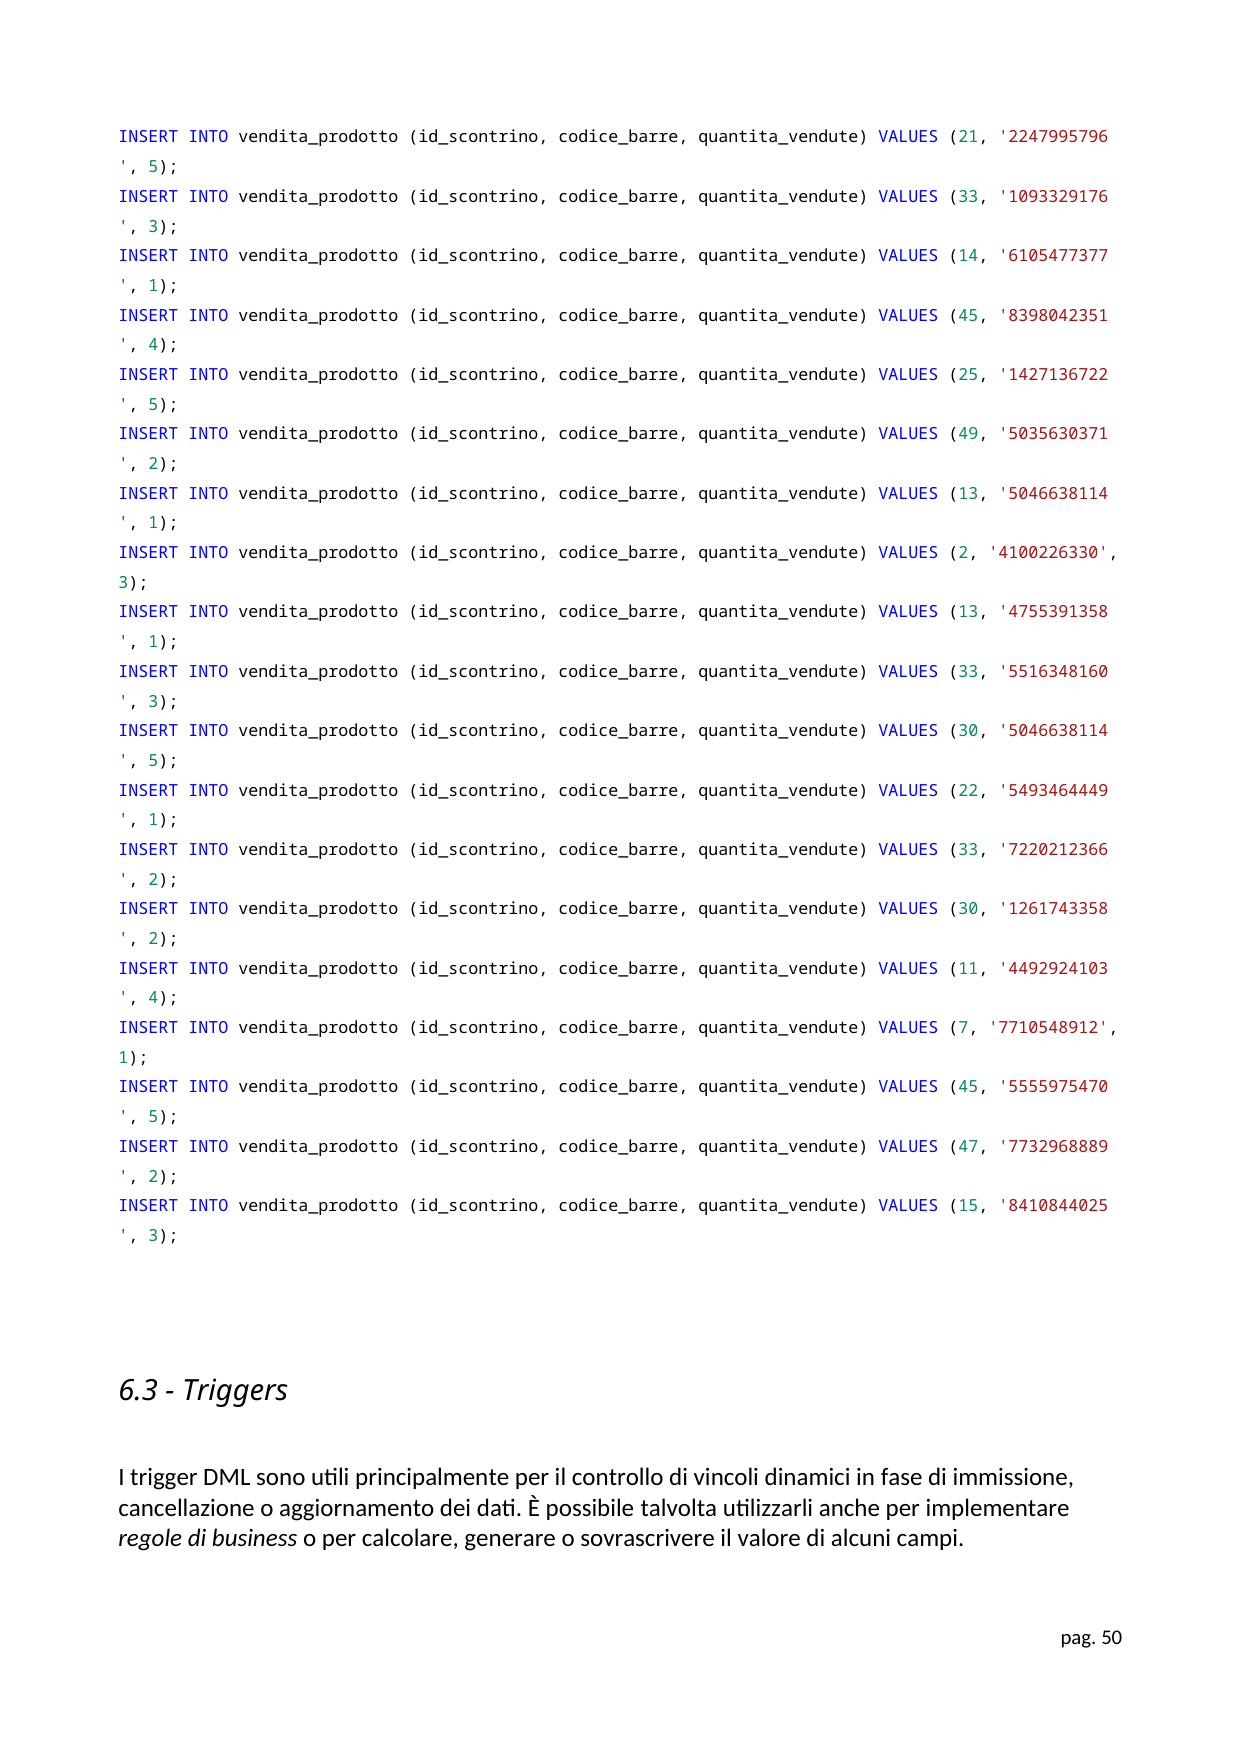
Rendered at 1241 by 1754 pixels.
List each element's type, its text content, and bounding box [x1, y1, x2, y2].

text I trigger DML sono utili principalmente per il controllo di vincoli dinamici in fase di immissione, [118, 1462, 1122, 1492]
text INSERT INTO vendita_prodotto (id_scontrino, codice_barre, quantita_vendute) VALUES (15, '8410844025', 3); [118, 1187, 1122, 1246]
text INSERT INTO vendita_prodotto (id_scontrino, codice_barre, quantita_vendute) VALUES (47, '7732968889', 2); [118, 1127, 1122, 1187]
text INSERT INTO vendita_prodotto (id_scontrino, codice_barre, quantita_vendute) VALUES (7, '7710548912', 1); [118, 1009, 1122, 1068]
text INSERT INTO vendita_prodotto (id_scontrino, codice_barre, quantita_vendute) VALUES (21, '2247995796', 5); [118, 118, 1122, 177]
subtitle 6.3 - Triggers [118, 1369, 1122, 1409]
text cancellazione o aggiornamento dei dati. È possibile talvolta utilizzarli anche per implementare [118, 1492, 1122, 1523]
text INSERT INTO vendita_prodotto (id_scontrino, codice_barre, quantita_vendute) VALUES (45, '5555975470', 5); [118, 1068, 1122, 1127]
text INSERT INTO vendita_prodotto (id_scontrino, codice_barre, quantita_vendute) VALUES (14, '6105477377', 1); [118, 237, 1122, 296]
text INSERT INTO vendita_prodotto (id_scontrino, codice_barre, quantita_vendute) VALUES (45, '8398042351', 4); [118, 296, 1122, 356]
text INSERT INTO vendita_prodotto (id_scontrino, codice_barre, quantita_vendute) VALUES (33, '5516348160', 3); [118, 652, 1122, 712]
text INSERT INTO vendita_prodotto (id_scontrino, codice_barre, quantita_vendute) VALUES (33, '7220212366', 2); [118, 831, 1122, 890]
text INSERT INTO vendita_prodotto (id_scontrino, codice_barre, quantita_vendute) VALUES (2, '4100226330', 3); [118, 534, 1122, 593]
text INSERT INTO vendita_prodotto (id_scontrino, codice_barre, quantita_vendute) VALUES (22, '5493464449', 1); [118, 771, 1122, 831]
text INSERT INTO vendita_prodotto (id_scontrino, codice_barre, quantita_vendute) VALUES (25, '1427136722', 5); [118, 356, 1122, 415]
text INSERT INTO vendita_prodotto (id_scontrino, codice_barre, quantita_vendute) VALUES (33, '1093329176', 3); [118, 177, 1122, 237]
text INSERT INTO vendita_prodotto (id_scontrino, codice_barre, quantita_vendute) VALUES (11, '4492924103', 4); [118, 949, 1122, 1009]
text regole di business o per calcolare, generare o sovrascrivere il valore di alcuni campi. [118, 1523, 1122, 1553]
text INSERT INTO vendita_prodotto (id_scontrino, codice_barre, quantita_vendute) VALUES (13, '4755391358', 1); [118, 593, 1122, 652]
text INSERT INTO vendita_prodotto (id_scontrino, codice_barre, quantita_vendute) VALUES (13, '5046638114', 1); [118, 474, 1122, 534]
text INSERT INTO vendita_prodotto (id_scontrino, codice_barre, quantita_vendute) VALUES (30, '1261743358', 2); [118, 890, 1122, 949]
text INSERT INTO vendita_prodotto (id_scontrino, codice_barre, quantita_vendute) VALUES (49, '5035630371', 2); [118, 415, 1122, 474]
text INSERT INTO vendita_prodotto (id_scontrino, codice_barre, quantita_vendute) VALUES (30, '5046638114', 5); [118, 712, 1122, 771]
